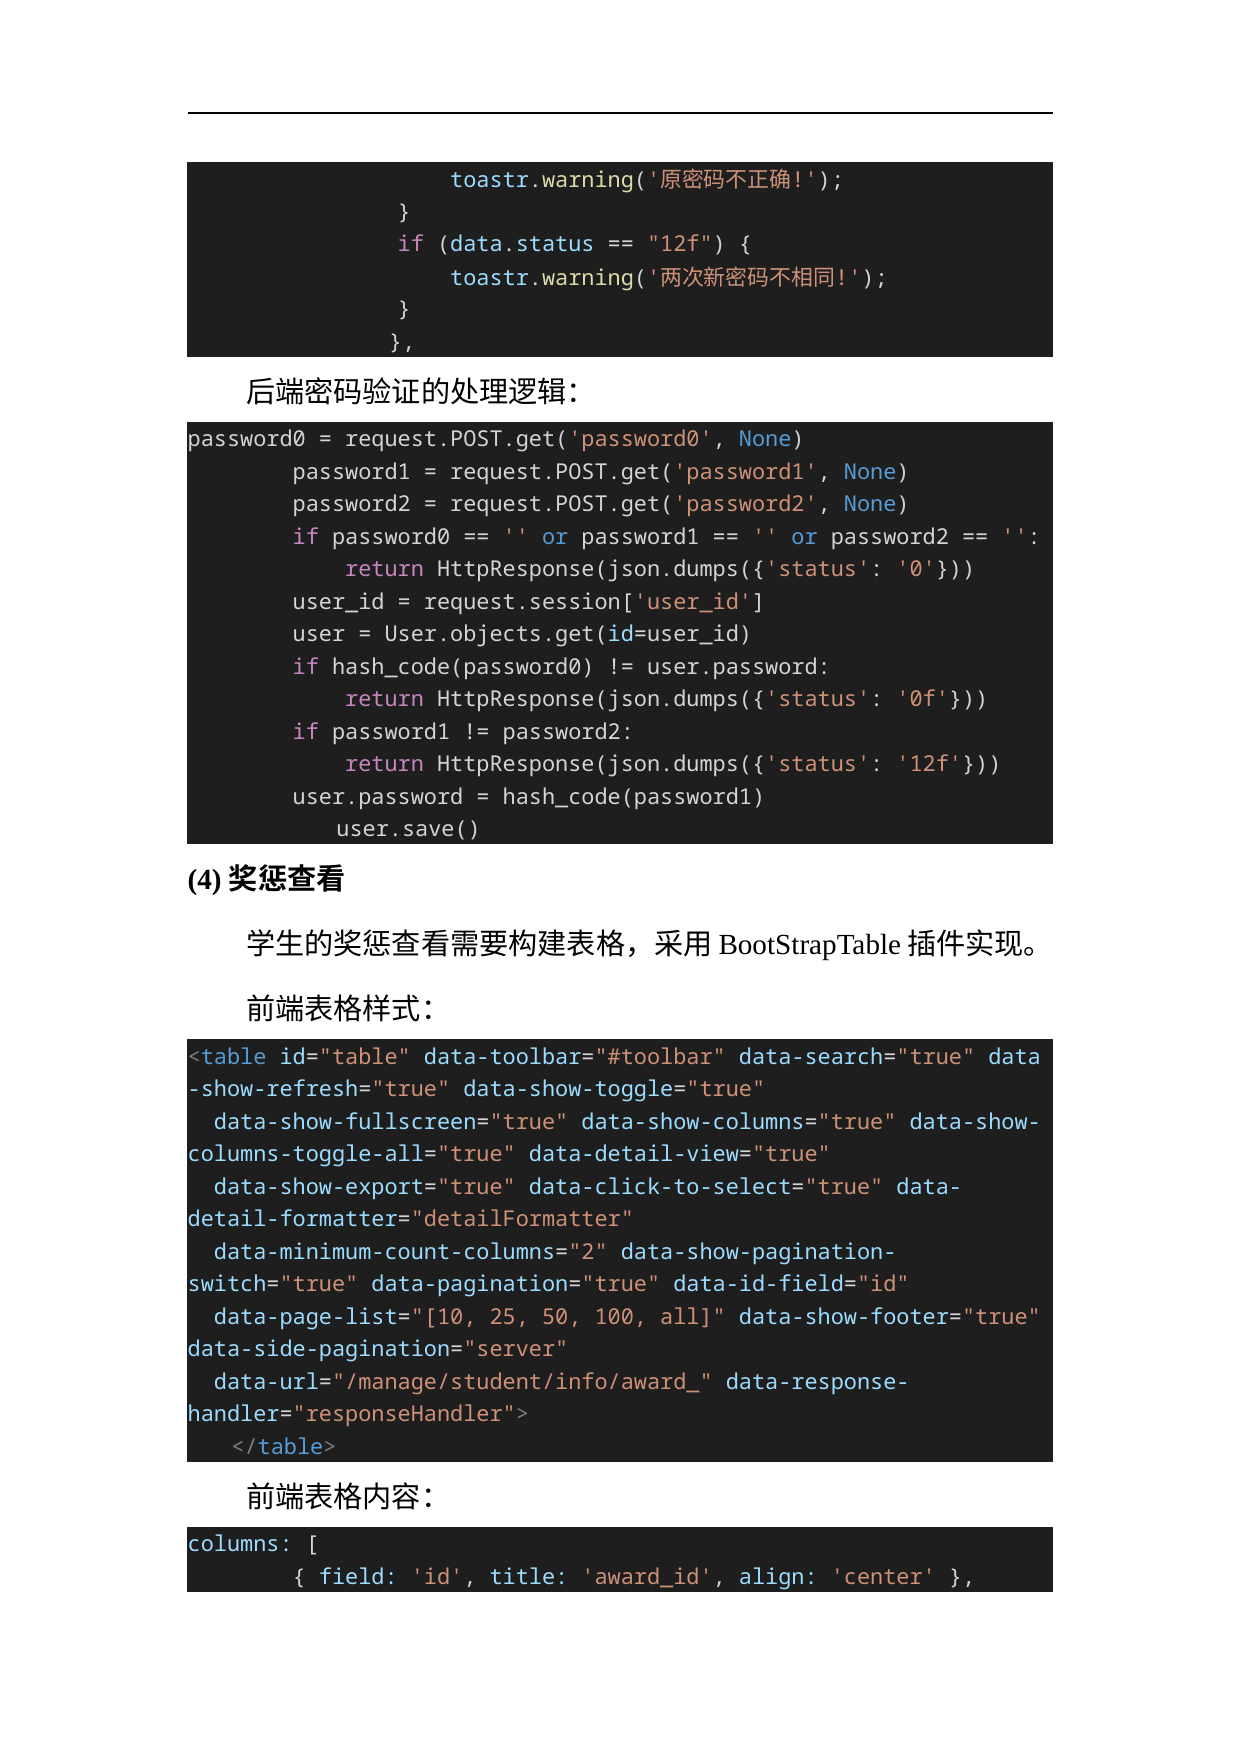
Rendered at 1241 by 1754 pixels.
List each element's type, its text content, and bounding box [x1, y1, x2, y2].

text }, [187, 324, 1053, 357]
text } [187, 292, 1053, 324]
text 后端密码验证的处理逻辑： [187, 357, 1053, 422]
text return HttpResponse(json.dumps({'status': '12f'})) [187, 747, 1053, 779]
text return HttpResponse(json.dumps({'status': '0f'})) [187, 682, 1053, 714]
text 学生的奖惩查看需要构建表格，采用BootStrapTable插件实现。 [187, 909, 1053, 974]
text password1 = request.POST.get('password1', None) [187, 454, 1053, 487]
text } [187, 194, 1053, 227]
text toastr.warning('原密码不正确!'); [187, 162, 1053, 194]
text user = User.objects.get(id=user_id) [187, 617, 1053, 649]
text data-url="/manage/student/info/award_" data-response-handler="responseHandler"> [187, 1364, 1053, 1429]
text <table id="table" data-toolbar="#toolbar" data-search="true" data-show-refresh="true" data-show-toggle="true" [187, 1039, 1053, 1104]
text </table> [187, 1429, 1053, 1462]
text return HttpResponse(json.dumps({'status': '0'})) [187, 552, 1053, 584]
text data-show-fullscreen="true" data-show-columns="true" data-show-columns-toggle-all="true" data-detail-view="true" [187, 1104, 1053, 1169]
text if password0 == '' or password1 == '' or password2 == '': [187, 519, 1053, 552]
text data-minimum-count-columns="2" data-show-pagination-switch="true" data-pagination="true" data-id-field="id" [187, 1234, 1053, 1299]
text { field: 'id', title: 'award_id', align: 'center' }, [187, 1559, 1053, 1592]
text if hash_code(password0) != user.password: [187, 649, 1053, 682]
text user_id = request.session['user_id'] [187, 584, 1053, 617]
text user.password = hash_code(password1) [187, 779, 1053, 812]
text 前端表格样式： [187, 974, 1053, 1039]
text columns: [ [187, 1527, 1053, 1559]
text toastr.warning('两次新密码不相同!'); [187, 259, 1053, 292]
text data-page-list="[10, 25, 50, 100, all]" data-show-footer="true" data-side-pagination="server" [187, 1299, 1053, 1364]
text password0 = request.POST.get('password0', None) [187, 422, 1053, 454]
text if (data.status == "12f") { [187, 227, 1053, 259]
text if password1 != password2: [187, 714, 1053, 747]
text user.save() [187, 812, 1053, 844]
text 前端表格内容： [187, 1462, 1053, 1527]
text data-show-export="true" data-click-to-select="true" data-detail-formatter="detailFormatter" [187, 1169, 1053, 1234]
text password2 = request.POST.get('password2', None) [187, 487, 1053, 519]
subtitle 奖惩查看 [187, 844, 1053, 909]
